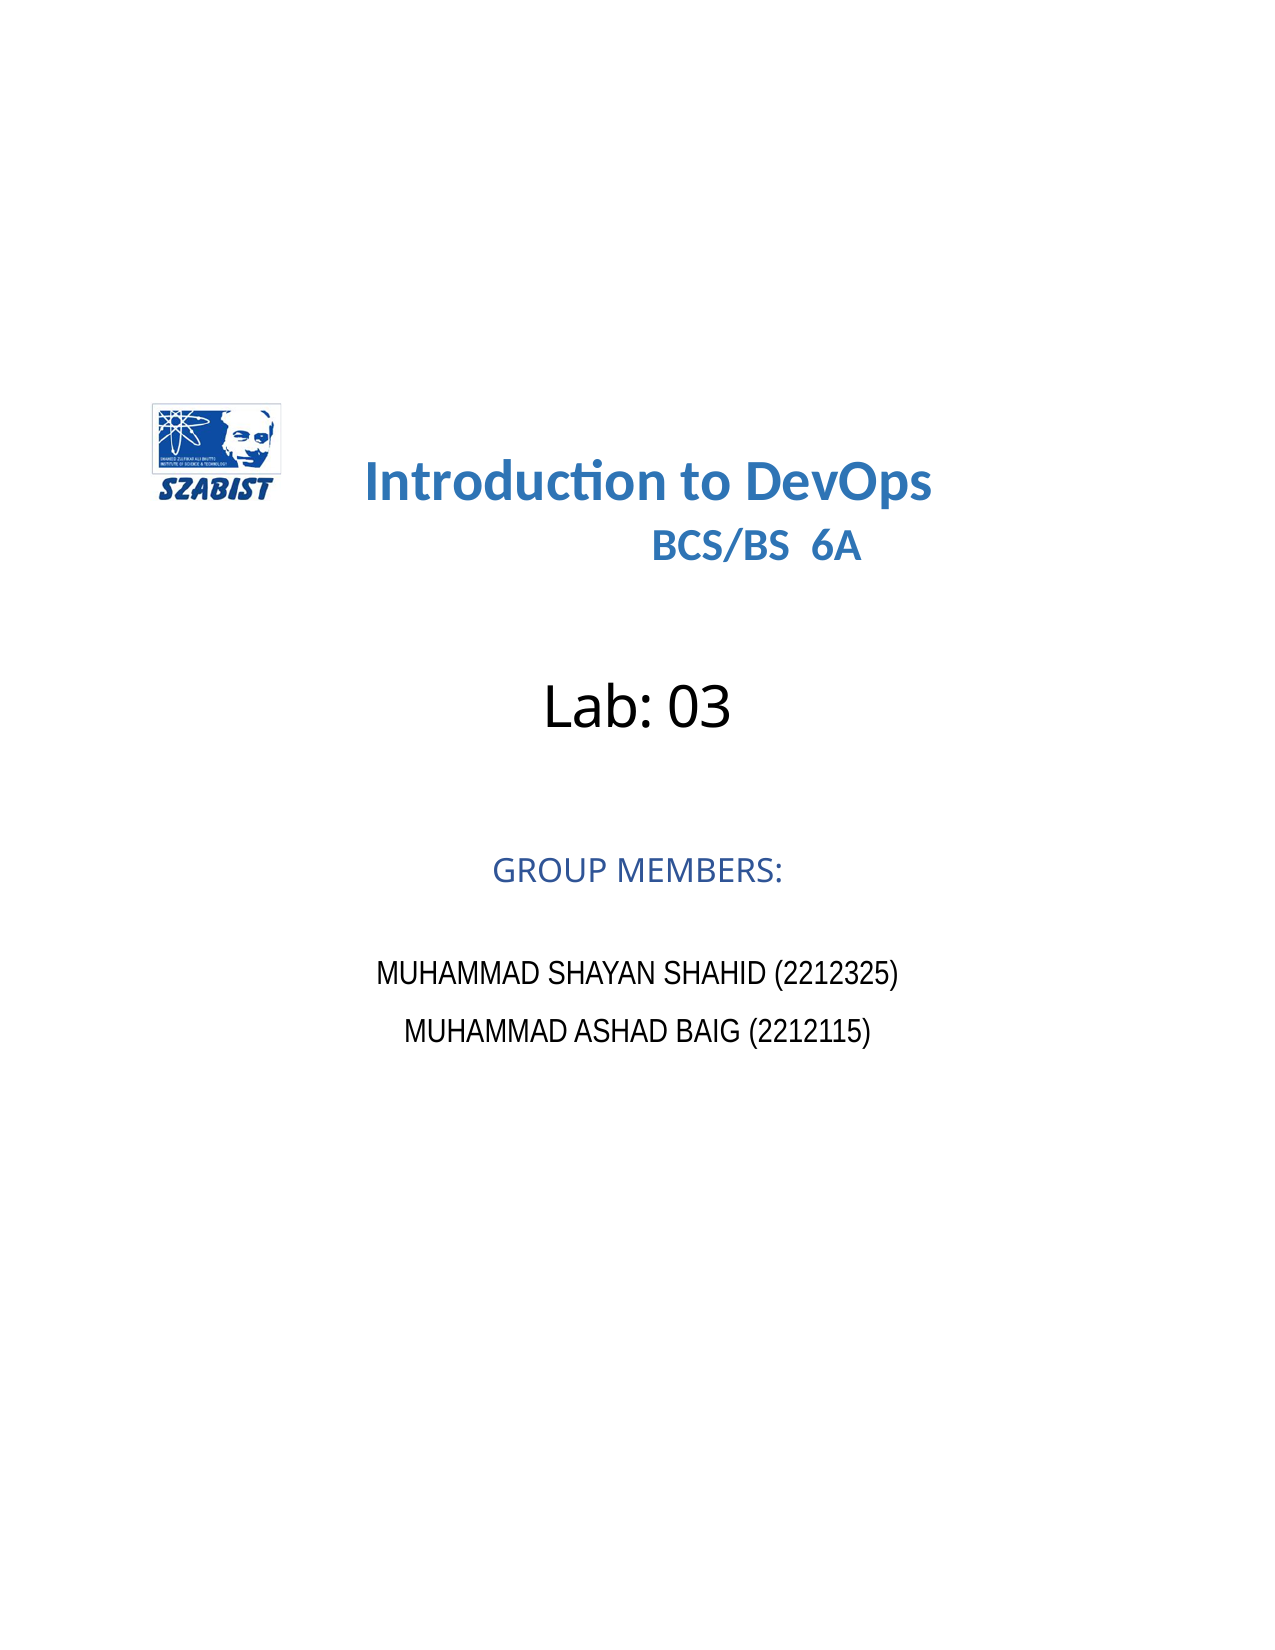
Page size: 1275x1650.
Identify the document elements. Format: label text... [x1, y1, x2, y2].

text MUHAMMAD SHAYAN SHAHID (2212325) [150, 953, 1125, 992]
text Introduction to DevOps [150, 402, 1125, 515]
picture [150, 402, 282, 501]
text BCS/BS 6A [150, 515, 1125, 571]
text MUHAMMAD ASHAD BAIG (2212115) [150, 1011, 1125, 1050]
subtitle GROUP MEMBERS: [150, 847, 1125, 892]
title Lab: 03 [150, 665, 1125, 744]
